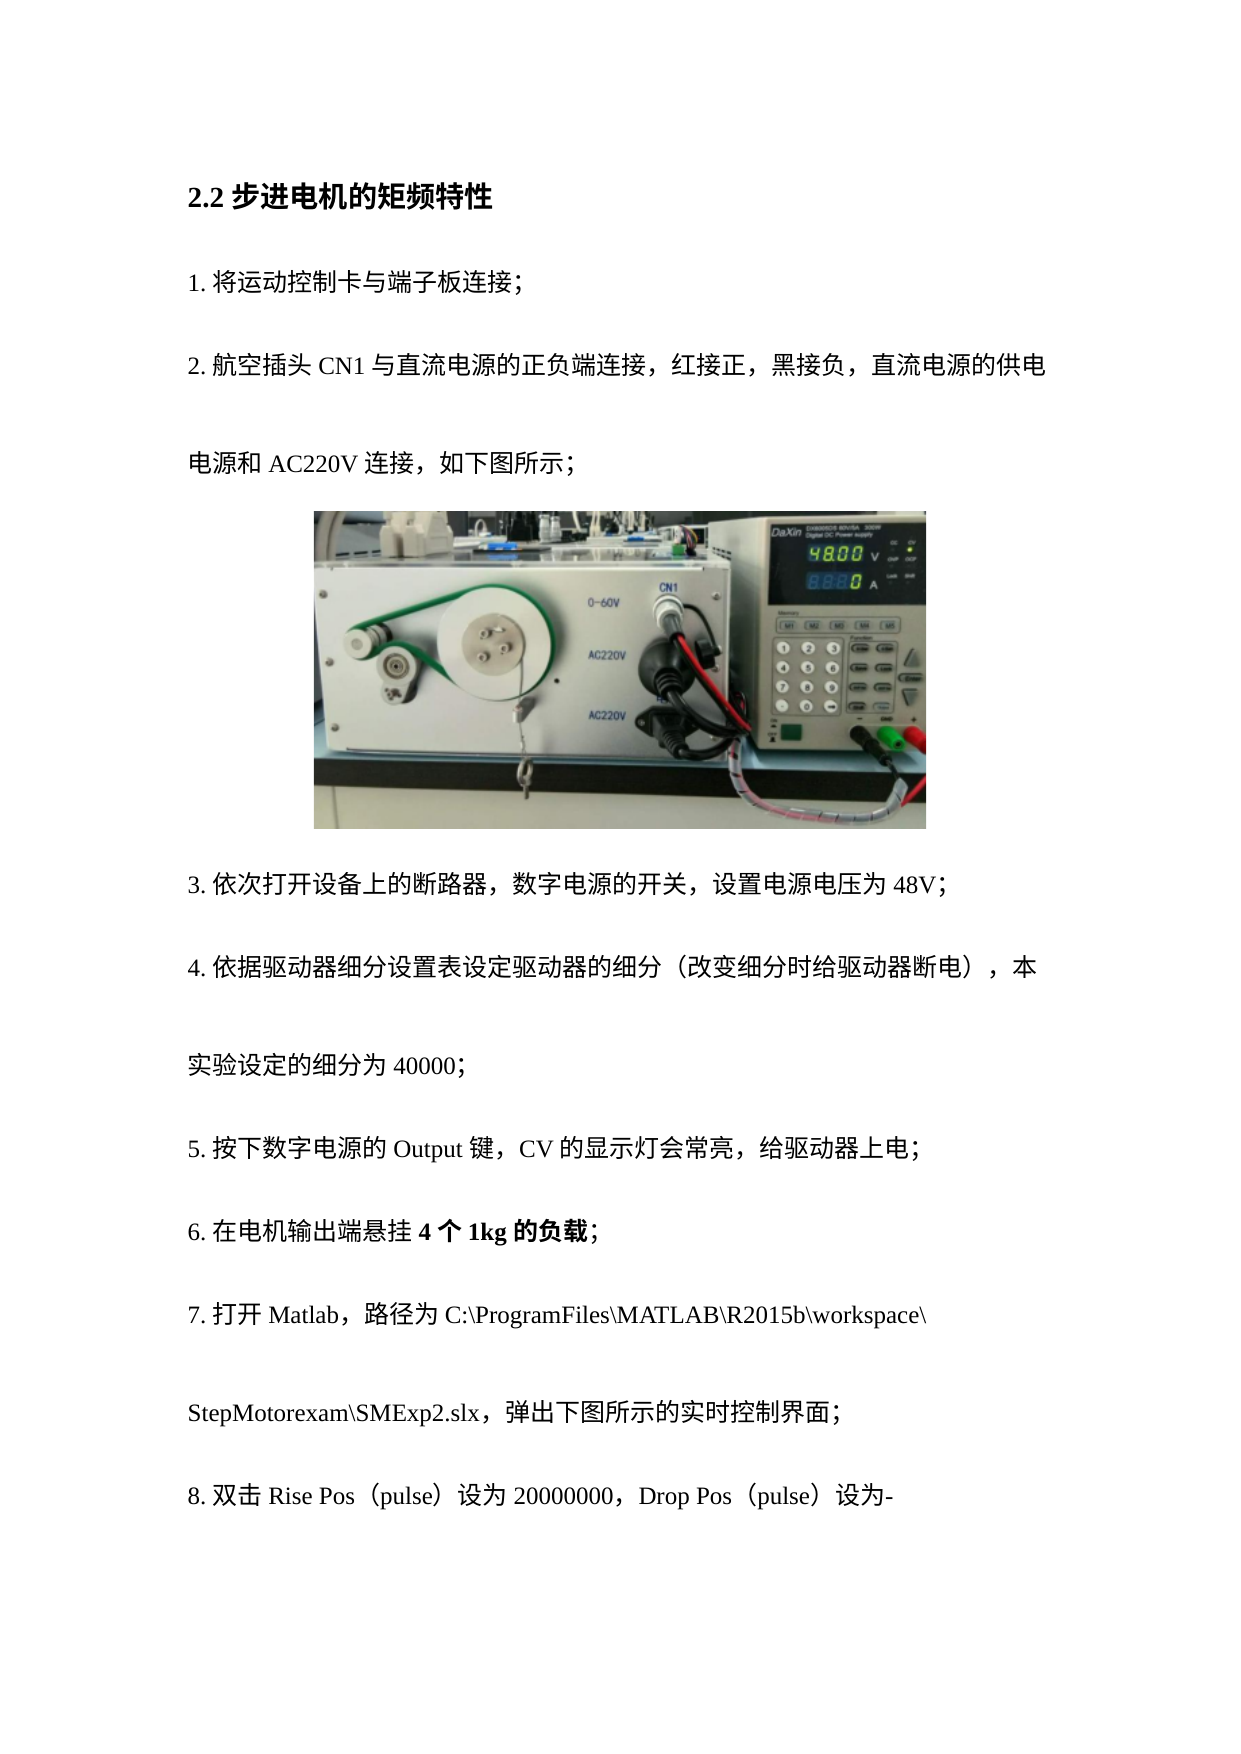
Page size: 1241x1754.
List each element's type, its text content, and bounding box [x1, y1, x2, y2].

text 7. 打开 Matlab，路径为 C:\ProgramFiles\MATLAB\R2015b\workspace\StepMotorexam\SMExp2.slx，弹出下图所示的实时控制界面； [187, 1280, 1053, 1443]
text 5. 按下数字电源的 Output 键，CV 的显示灯会常亮，给驱动器上电； [187, 1114, 1053, 1179]
text 6. 在电机输出端悬挂 4 个 1kg 的负载； [187, 1197, 1053, 1262]
text 3. 依次打开设备上的断路器，数字电源的开关，设置电源电压为 48V； [187, 850, 1053, 915]
text 1. 将运动控制卡与端子板连接； [187, 248, 1053, 313]
text 4. 依据驱动器细分设置表设定驱动器的细分（改变细分时给驱动器断电），本实验设定的细分为 40000； [187, 933, 1053, 1096]
text 2. 航空插头 CN1 与直流电源的正负端连接，红接正，黑接负，直流电源的供电电源和 AC220V 连接，如下图所示； [187, 331, 1053, 494]
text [187, 1461, 1053, 1526]
picture [313, 511, 927, 829]
text 2.2 步进电机的矩频特性 [187, 162, 1053, 227]
